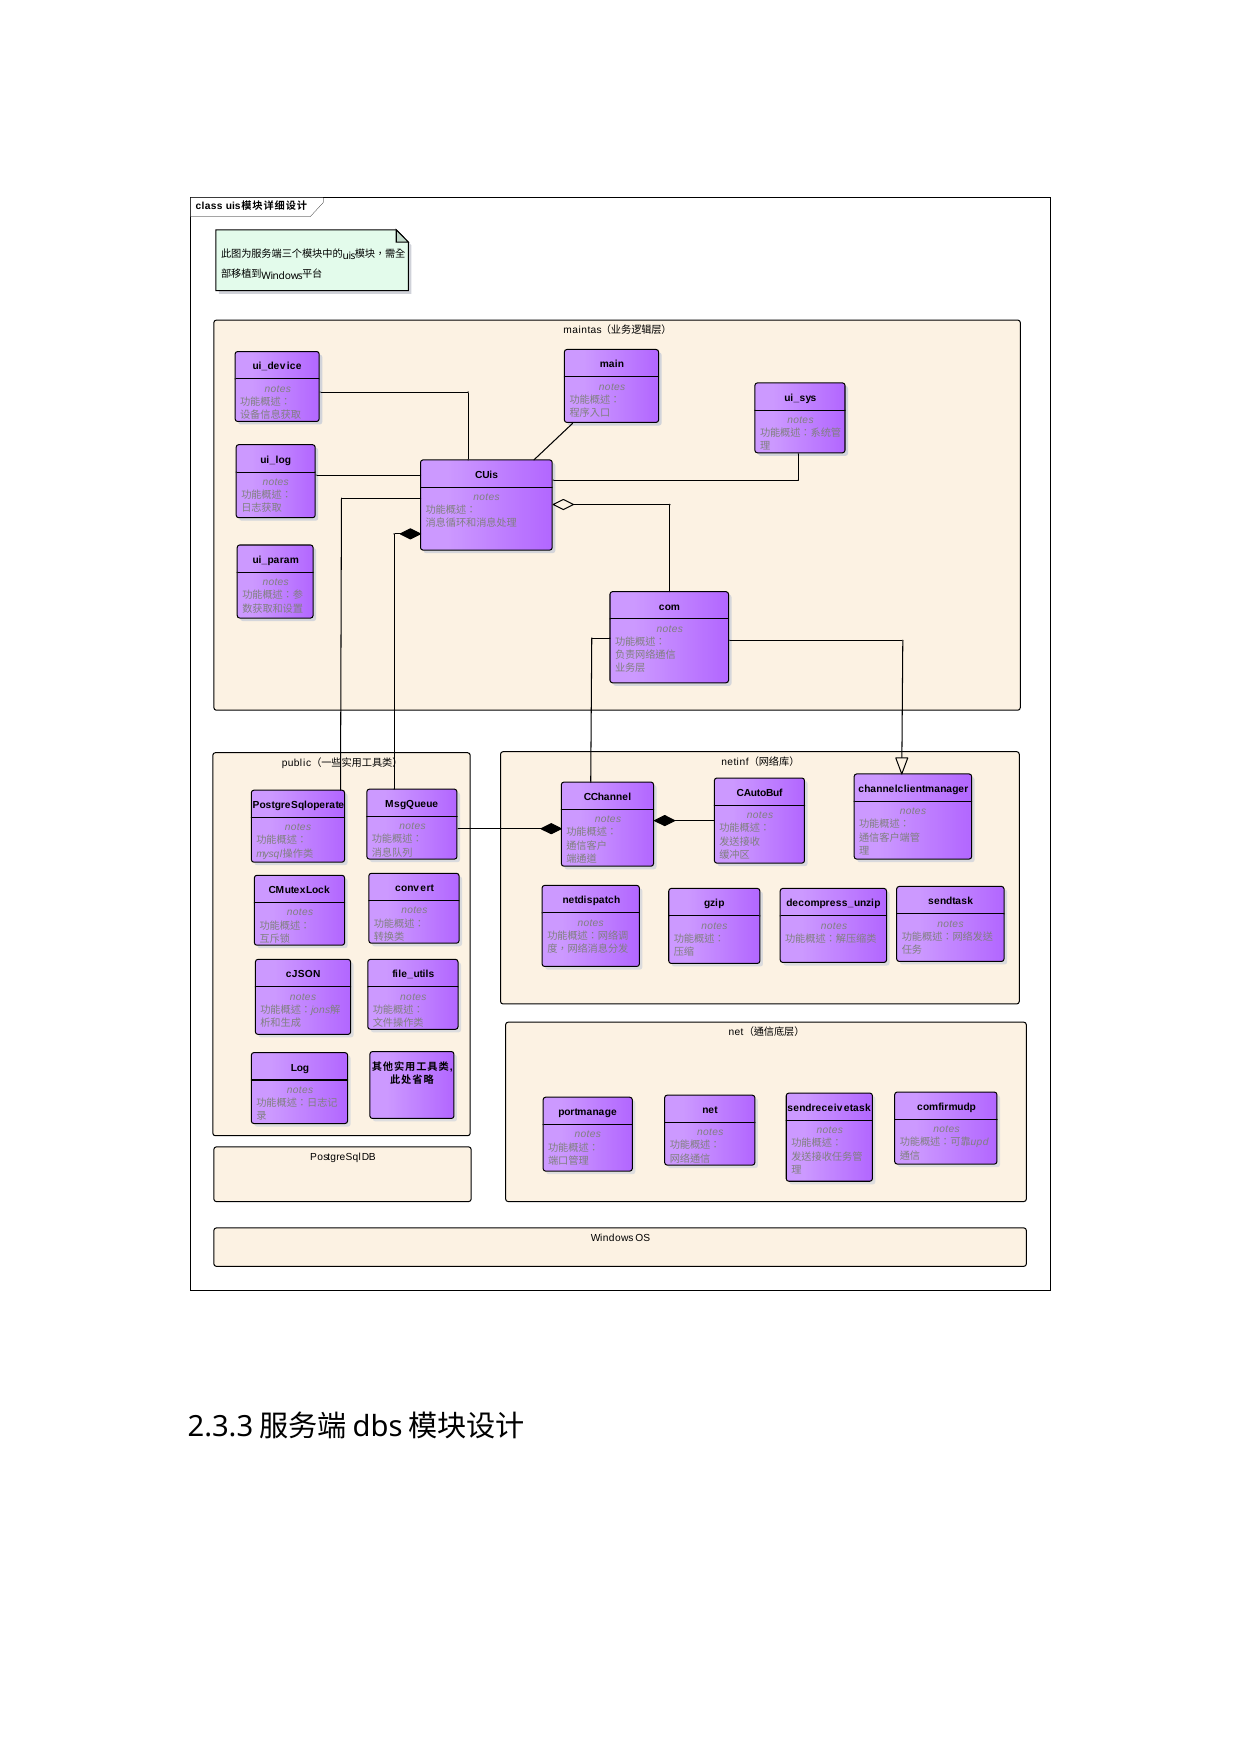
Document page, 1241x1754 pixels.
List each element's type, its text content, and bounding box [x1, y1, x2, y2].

subtitle 2.3.3服务端dbs模块设计 [187, 1392, 1053, 1457]
